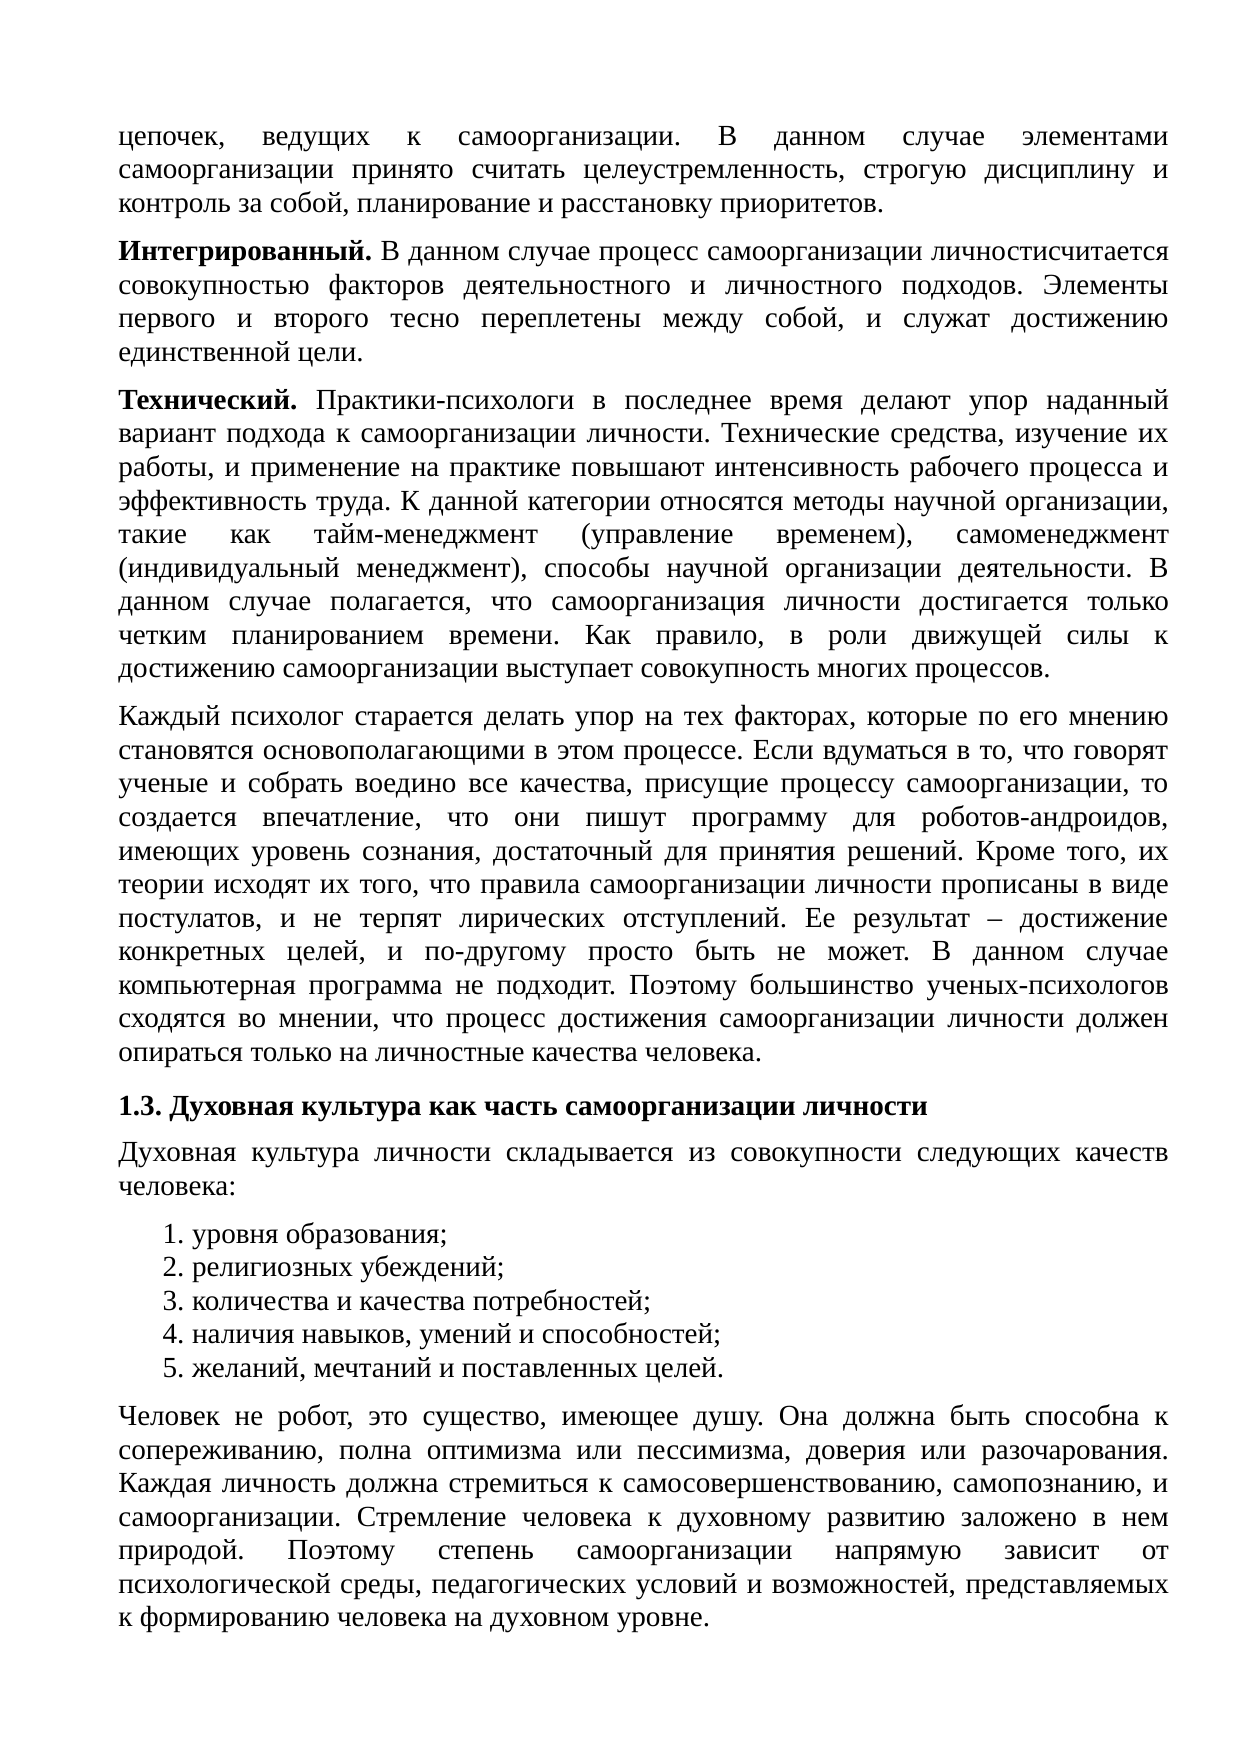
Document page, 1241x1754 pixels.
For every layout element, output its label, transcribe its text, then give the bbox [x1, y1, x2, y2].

text Каждый психолог старается делать упор на тех факторах, которые по его мнению становятся основополагающими в этом процессе. Если вдуматься в то, что говорят ученые и собрать воедино все качества, присущие процессу самоорганизации, то создается впечатление, что они пишут программу для роботов-андроидов, имеющих уровень сознания, достаточный для принятия решений. Кроме того, их теории исходят их того, что правила самоорганизации личности прописаны в виде постулатов, и не терпят лирических отступлений. Ее результат – достижение конкретных целей, и по-другому просто быть не может. В данном случае компьютерная программа не подходит. Поэтому большинство ученых-психологов сходятся во мнении, что процесс достижения самоорганизации личности должен опираться только на личностные качества человека. [118, 698, 1170, 1067]
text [118, 118, 1170, 219]
text Технический. Практики-психологи в последнее время делают упор наданный вариант подхода к самоорганизации личности. Технические средства, изучение их работы, и применение на практике повышают интенсивность рабочего процесса и эффективность труда. К данной категории относятся методы научной организации, такие как тайм-менеджмент (управление временем), самоменеджмент (индивидуальный менеджмент), способы научной организации деятельности. В данном случае полагается, что самоорганизация личности достигается только четким планированием времени. Как правило, в роли движущей силы к достижению самоорганизации выступает совокупность многих процессов. [118, 382, 1170, 684]
list наличия навыков, умений и способностей; [162, 1317, 1170, 1350]
text Интегрированный. В данном случае процесс самоорганизации личностисчитается совокупностью факторов деятельностного и личностного подходов. Элементы первого и второго тесно переплетены между собой, и служат достижению единственной цели. [118, 233, 1170, 367]
list религиозных убеждений; [162, 1249, 1170, 1283]
list желаний, мечтаний и поставленных целей. [162, 1350, 1170, 1384]
text Духовная культура личности складывается из совокупности следующих качеств человека: [118, 1134, 1170, 1201]
list количества и качества потребностей; [162, 1283, 1170, 1317]
text Человек не робот, это существо, имеющее душу. Она должна быть способна к сопереживанию, полна оптимизма или пессимизма, доверия или разочарования. Каждая личность должна стремиться к самосовершенствованию, самопознанию, и самоорганизации. Стремление человека к духовному развитию заложено в нем природой. Поэтому степень самоорганизации напрямую зависит от психологической среды, педагогических условий и возможностей, представляемых к формированию человека на духовном уровне. [118, 1398, 1170, 1633]
list уровня образования; [162, 1216, 1170, 1249]
subtitle 1.3. Духовная культура как часть самоорганизации личности [118, 1088, 1170, 1122]
